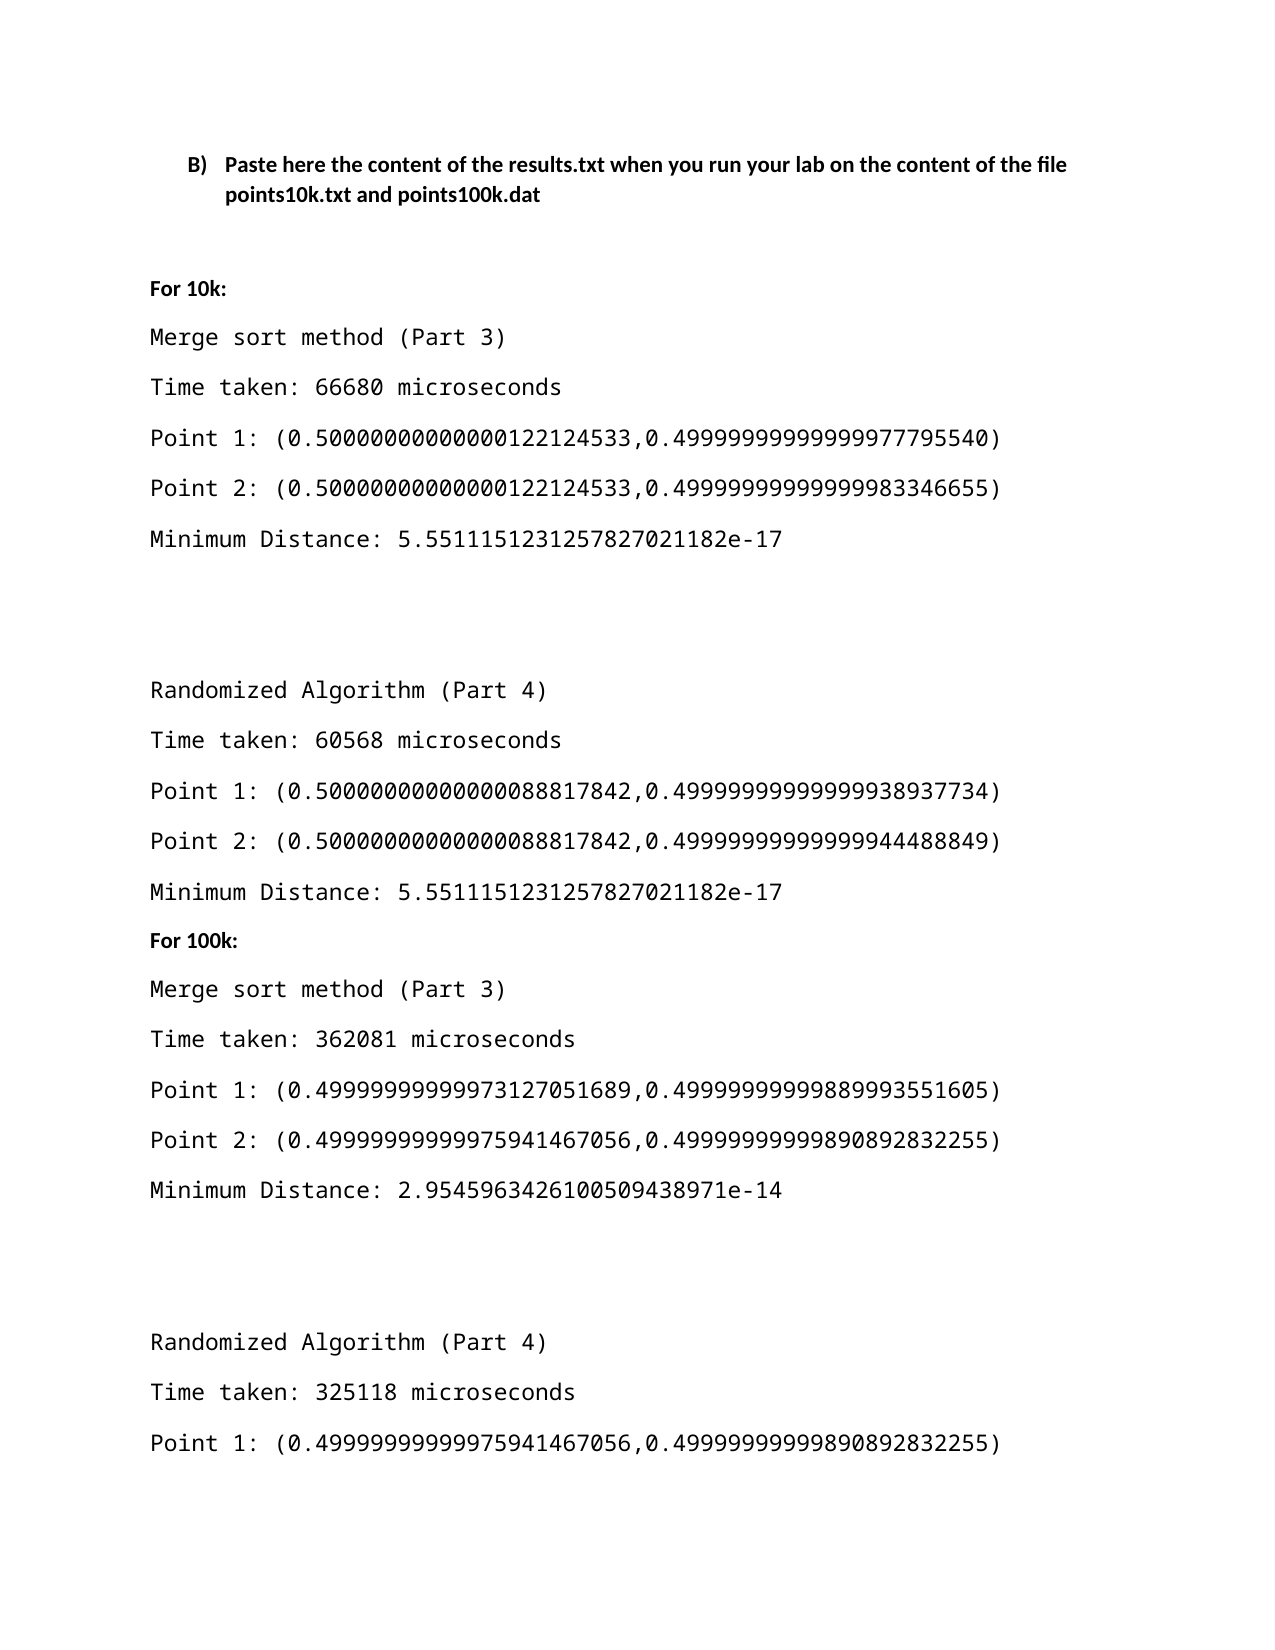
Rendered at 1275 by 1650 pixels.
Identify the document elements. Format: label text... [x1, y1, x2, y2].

text Merge sort method (Part 3) [150, 973, 1125, 1004]
text Point 1: (0.49999999999973127051689,0.49999999999889993551605) [150, 1073, 1125, 1105]
text Merge sort method (Part 3) [150, 321, 1125, 352]
text Point 2: (0.50000000000000122124533,0.49999999999999983346655) [150, 472, 1125, 503]
list Paste here the content of the results.txt when you run your lab on the content of the file points10k.txt and points100k.dat [187, 150, 1125, 208]
text Time taken: 362081 microseconds [150, 1023, 1125, 1054]
text Randomized Algorithm (Part 4) [150, 674, 1125, 705]
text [150, 1174, 1125, 1206]
text For 100k: [150, 926, 1125, 954]
text Point 2: (0.49999999999975941467056,0.49999999999890892832255) [150, 1124, 1125, 1155]
text Point 1: (0.50000000000000122124533,0.49999999999999977795540) [150, 422, 1125, 453]
text Minimum Distance: 5.5511151231257827021182e-17 [150, 522, 1125, 554]
text Randomized Algorithm (Part 4) [150, 1326, 1125, 1357]
text Time taken: 325118 microseconds [150, 1376, 1125, 1407]
text Point 1: (0.49999999999975941467056,0.49999999999890892832255) [150, 1426, 1125, 1458]
text Point 1: (0.50000000000000088817842,0.49999999999999938937734) [150, 774, 1125, 806]
text Minimum Distance: 5.5511151231257827021182e-17 [150, 875, 1125, 907]
text Time taken: 66680 microseconds [150, 371, 1125, 402]
text Time taken: 60568 microseconds [150, 724, 1125, 755]
text For 10k: [150, 274, 1125, 302]
text Point 2: (0.50000000000000088817842,0.49999999999999944488849) [150, 825, 1125, 856]
